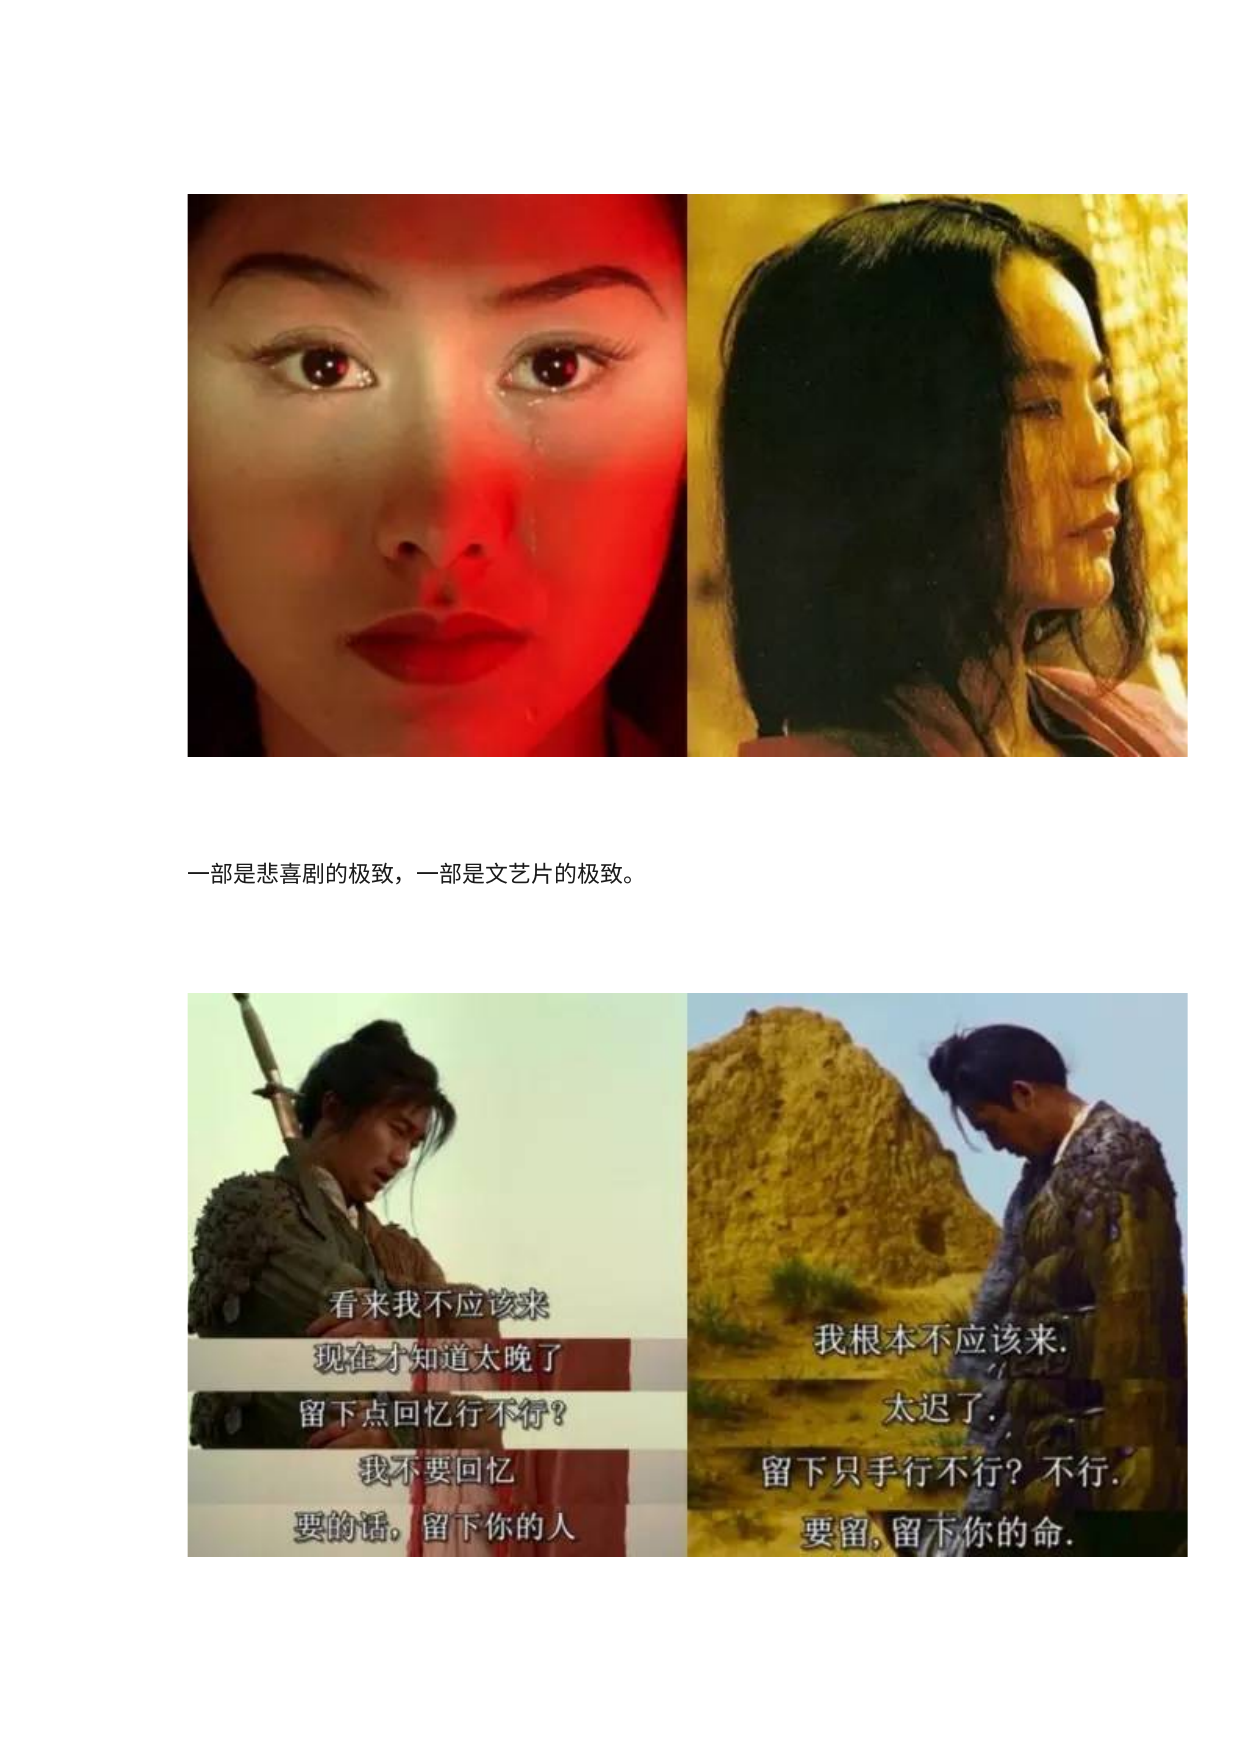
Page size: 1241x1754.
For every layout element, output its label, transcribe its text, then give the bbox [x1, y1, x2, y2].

text 一部是悲喜剧的极致，一部是文艺片的极致。 [187, 840, 1053, 905]
picture [187, 194, 1188, 757]
picture [187, 993, 1188, 1557]
